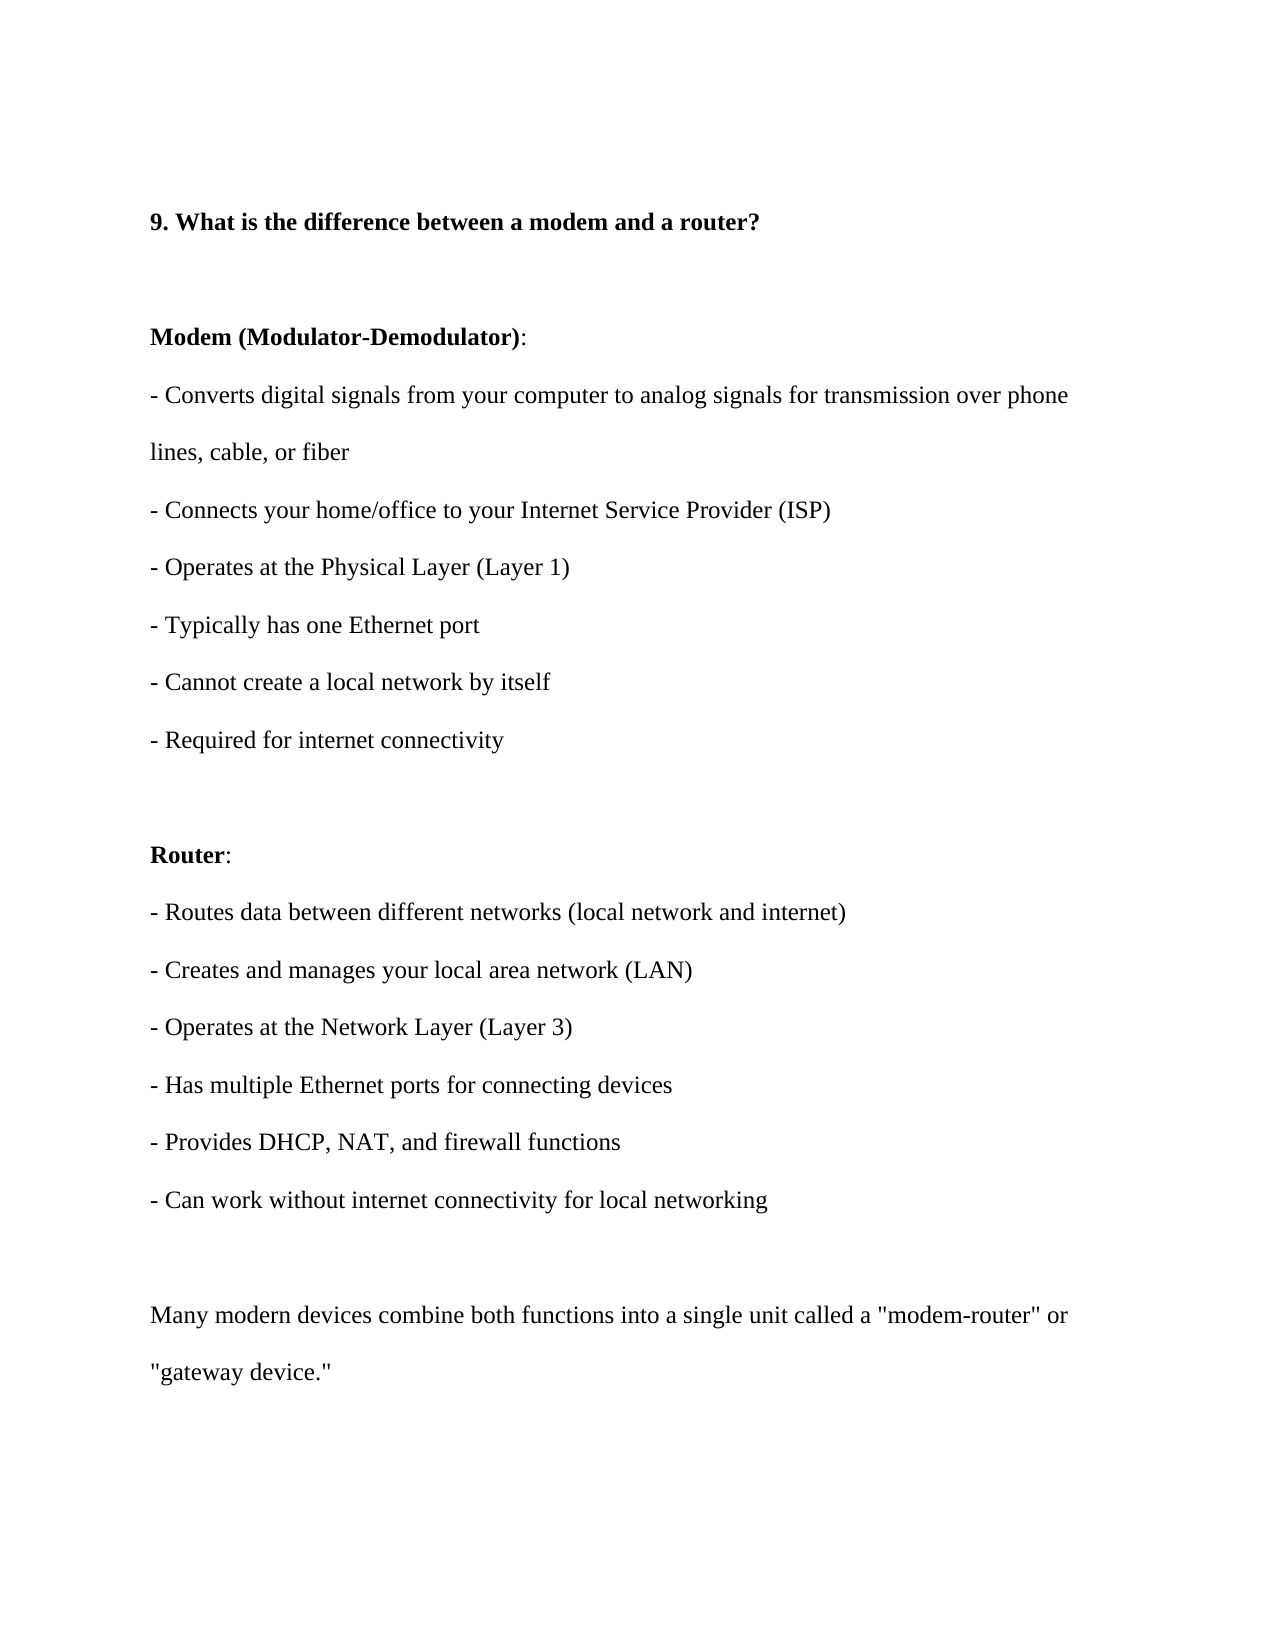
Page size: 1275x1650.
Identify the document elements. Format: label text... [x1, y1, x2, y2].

text - Required for internet connectivity [150, 725, 1125, 754]
text - Typically has one Ethernet port [150, 610, 1125, 639]
text - Has multiple Ethernet ports for connecting devices [150, 1070, 1125, 1099]
text Router: [150, 840, 1125, 869]
text - Operates at the Physical Layer (Layer 1) [150, 552, 1125, 581]
text - Provides DHCP, NAT, and firewall functions [150, 1127, 1125, 1156]
text 9. What is the difference between a modem and a router? [150, 207, 1125, 236]
text - Connects your home/office to your Internet Service Provider (ISP) [150, 495, 1125, 524]
text - Creates and manages your local area network (LAN) [150, 955, 1125, 984]
text Many modern devices combine both functions into a single unit called a "modem-router" or "gateway device." [150, 1300, 1125, 1386]
text Modem (Modulator-Demodulator): [150, 322, 1125, 351]
text - Can work without internet connectivity for local networking [150, 1185, 1125, 1214]
text - Converts digital signals from your computer to analog signals for transmission over phone lines, cable, or fiber [150, 380, 1125, 466]
text - Operates at the Network Layer (Layer 3) [150, 1012, 1125, 1041]
text - Cannot create a local network by itself [150, 667, 1125, 696]
text - Routes data between different networks (local network and internet) [150, 897, 1125, 926]
